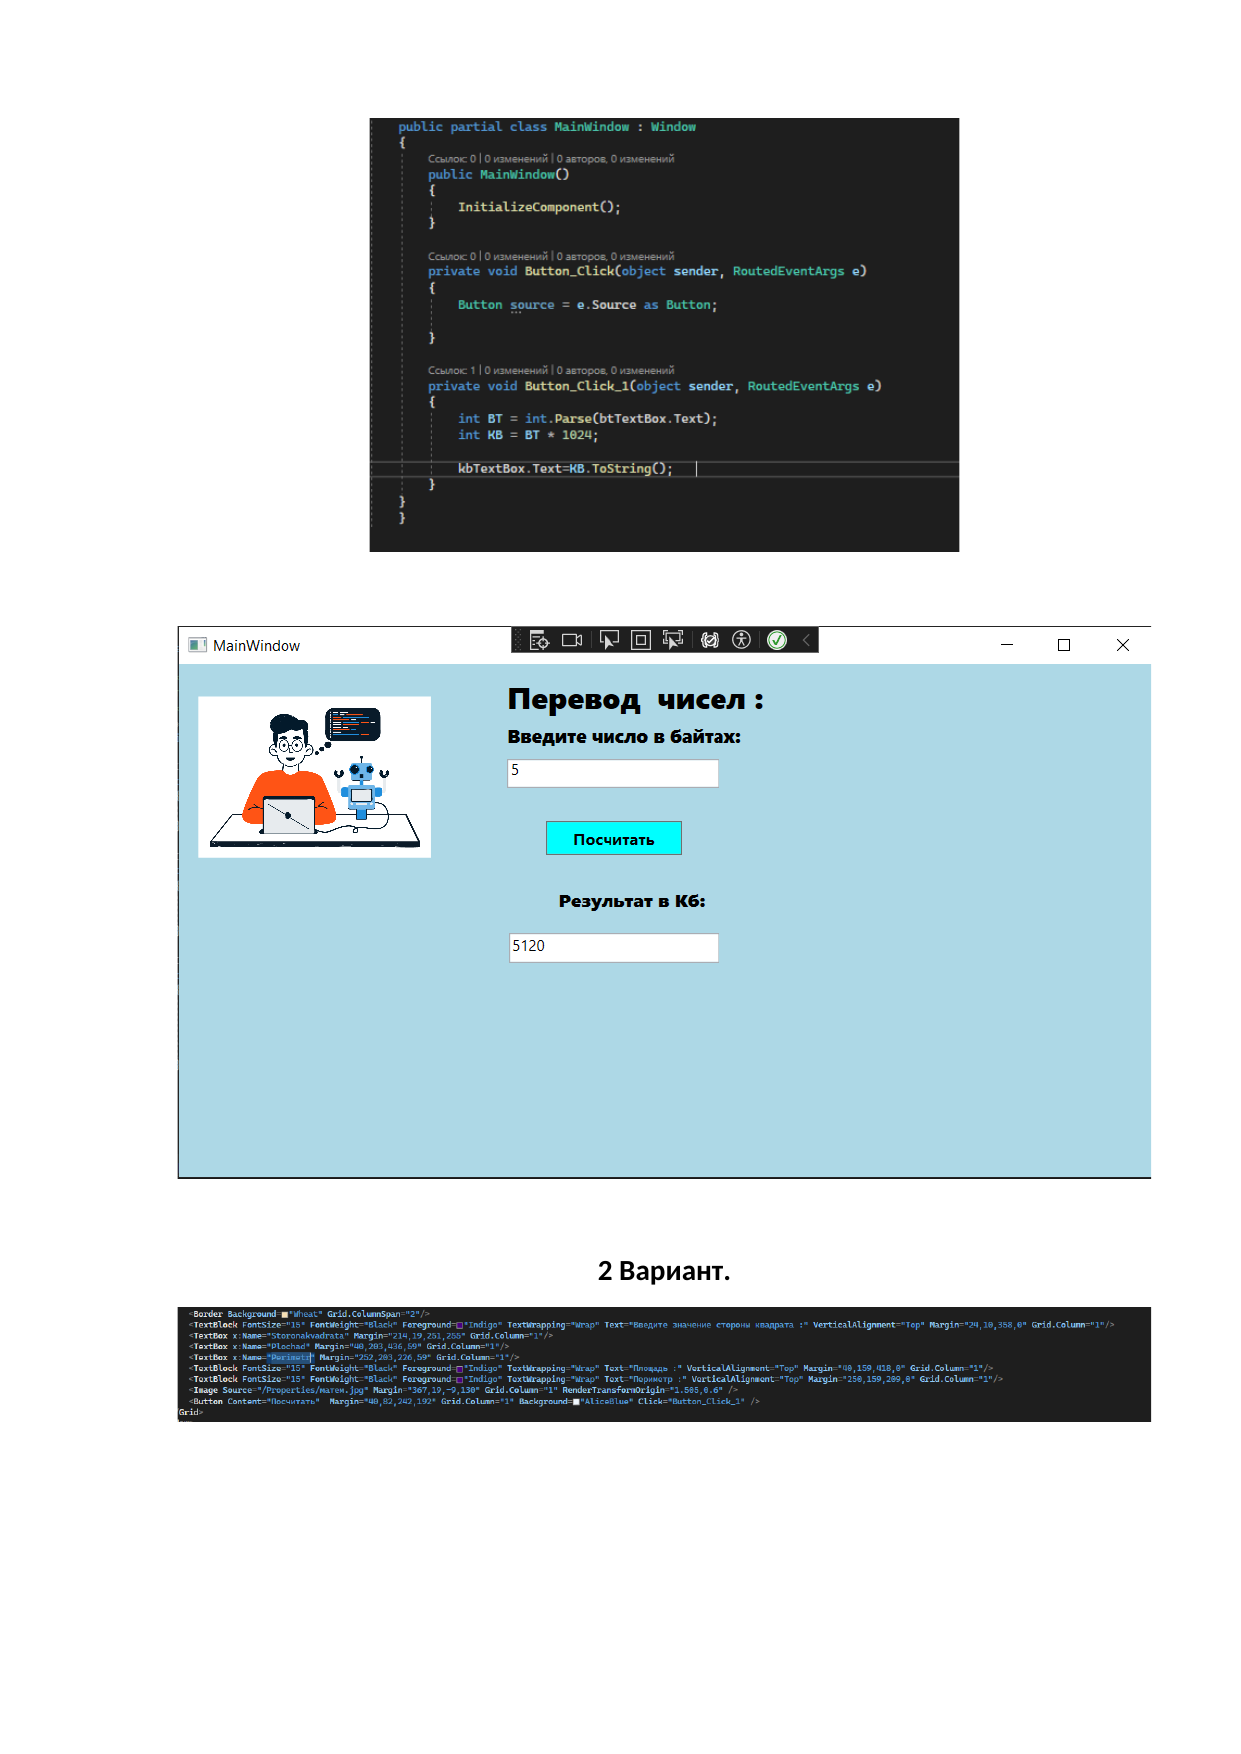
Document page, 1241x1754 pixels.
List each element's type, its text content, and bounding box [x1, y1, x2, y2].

picture [177, 1307, 1152, 1422]
text 2 Вариант. [177, 1252, 1152, 1288]
picture [177, 626, 1152, 1179]
picture [369, 118, 960, 552]
